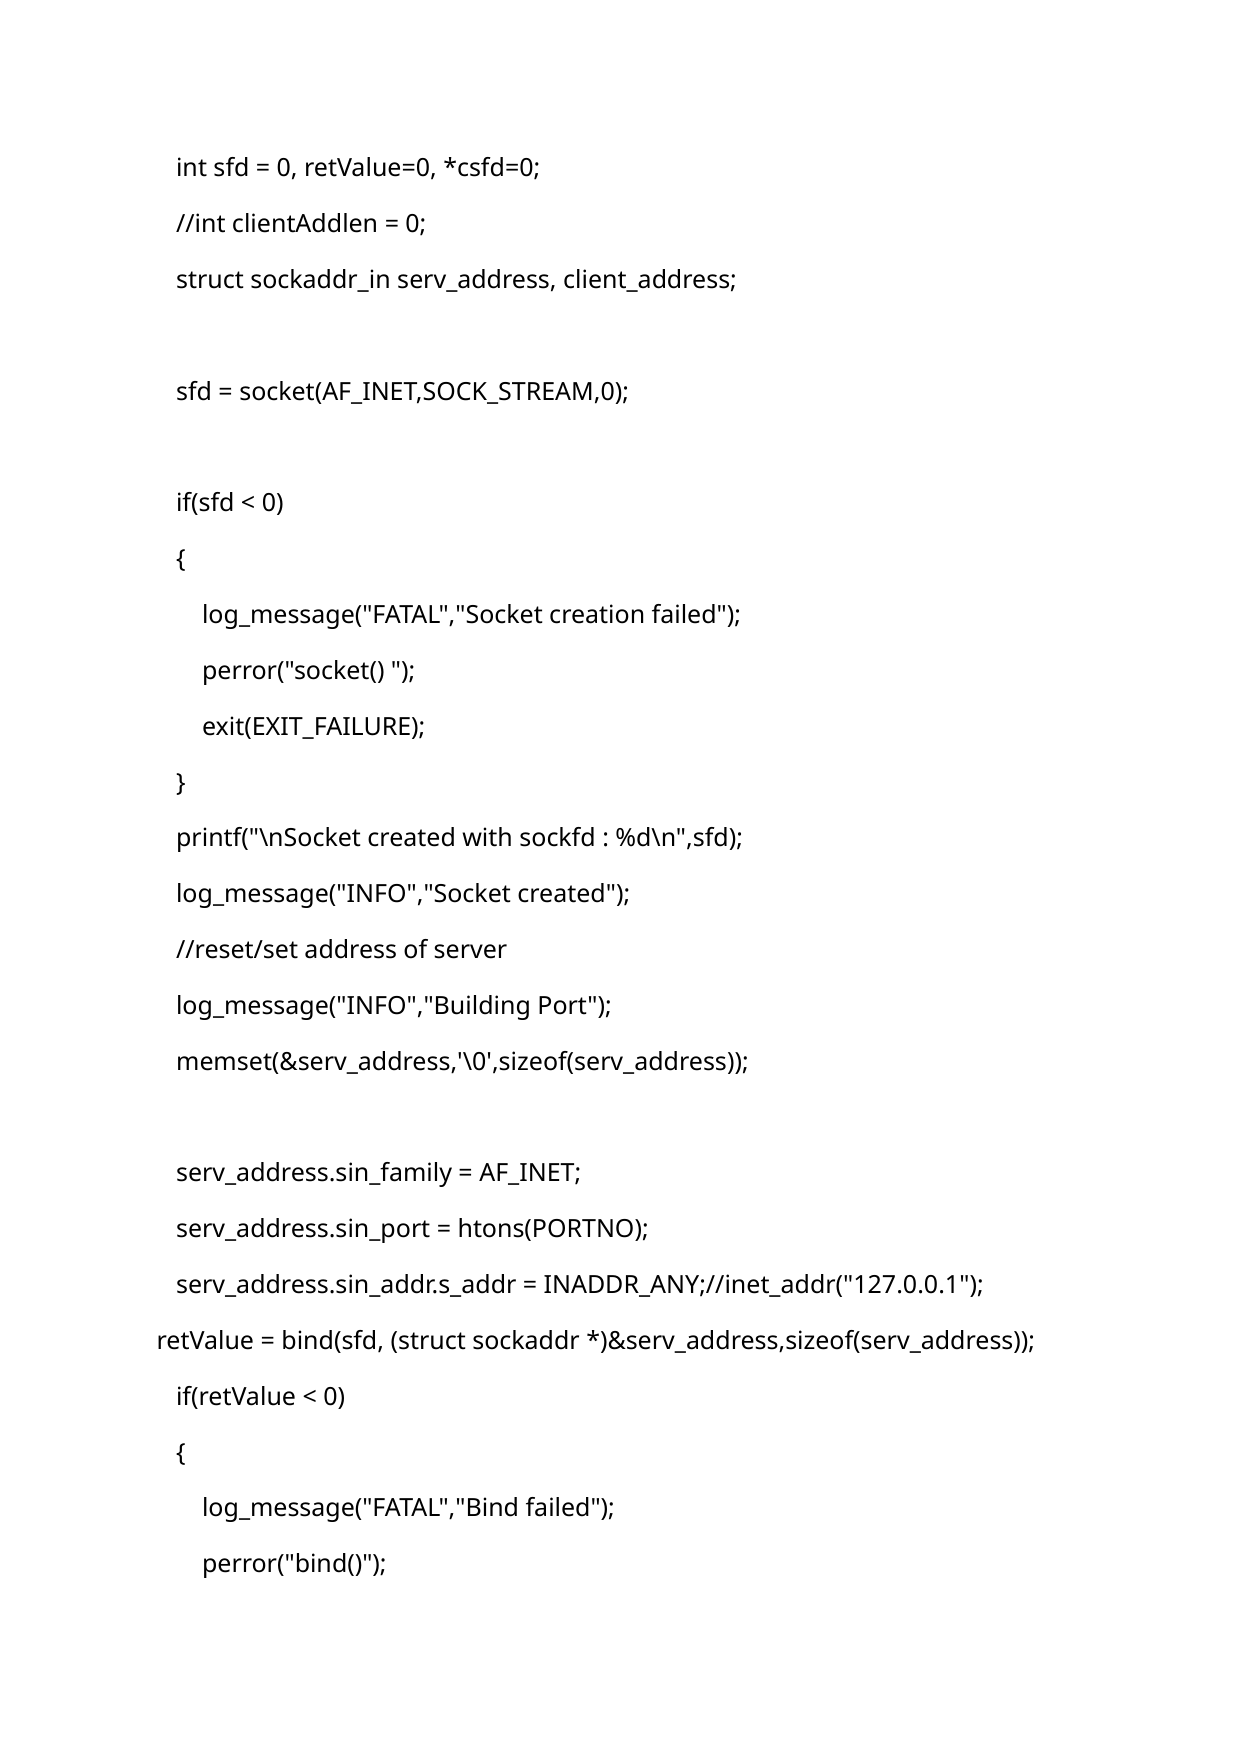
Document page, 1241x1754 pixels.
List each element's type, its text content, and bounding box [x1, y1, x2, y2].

text perror("socket() "); [150, 652, 1090, 687]
text perror("bind()"); [150, 1546, 1090, 1580]
text exit(EXIT_FAILURE); [150, 708, 1090, 742]
text { [150, 541, 1090, 575]
text } [150, 764, 1090, 798]
text sfd = socket(AF_INET,SOCK_STREAM,0); [150, 373, 1090, 407]
text printf("\nSocket created with sockfd : %d\n",sfd); [150, 820, 1090, 854]
text { [150, 1434, 1090, 1468]
text struct sockaddr_in serv_address, client_address; [150, 262, 1090, 296]
text int sfd = 0, retValue=0, *csfd=0; [150, 150, 1090, 184]
text serv_address.sin_family = AF_INET; [150, 1155, 1090, 1189]
text memset(&serv_address,'\0',sizeof(serv_address)); [150, 1043, 1090, 1077]
text log_message("INFO","Socket created"); [150, 876, 1090, 910]
text //int clientAddlen = 0; [150, 206, 1090, 240]
text if(retValue < 0) [150, 1378, 1090, 1412]
text retValue = bind(sfd, (struct sockaddr *)&serv_address,sizeof(serv_address)); [150, 1322, 1090, 1357]
text log_message("INFO","Building Port"); [150, 987, 1090, 1022]
text log_message("FATAL","Socket creation failed"); [150, 597, 1090, 631]
text //reset/set address of server [150, 932, 1090, 966]
text serv_address.sin_addr.s_addr = INADDR_ANY;//inet_addr("127.0.0.1"); [150, 1267, 1090, 1301]
text log_message("FATAL","Bind failed"); [150, 1490, 1090, 1524]
text serv_address.sin_port = htons(PORTNO); [150, 1211, 1090, 1245]
text if(sfd < 0) [150, 485, 1090, 519]
